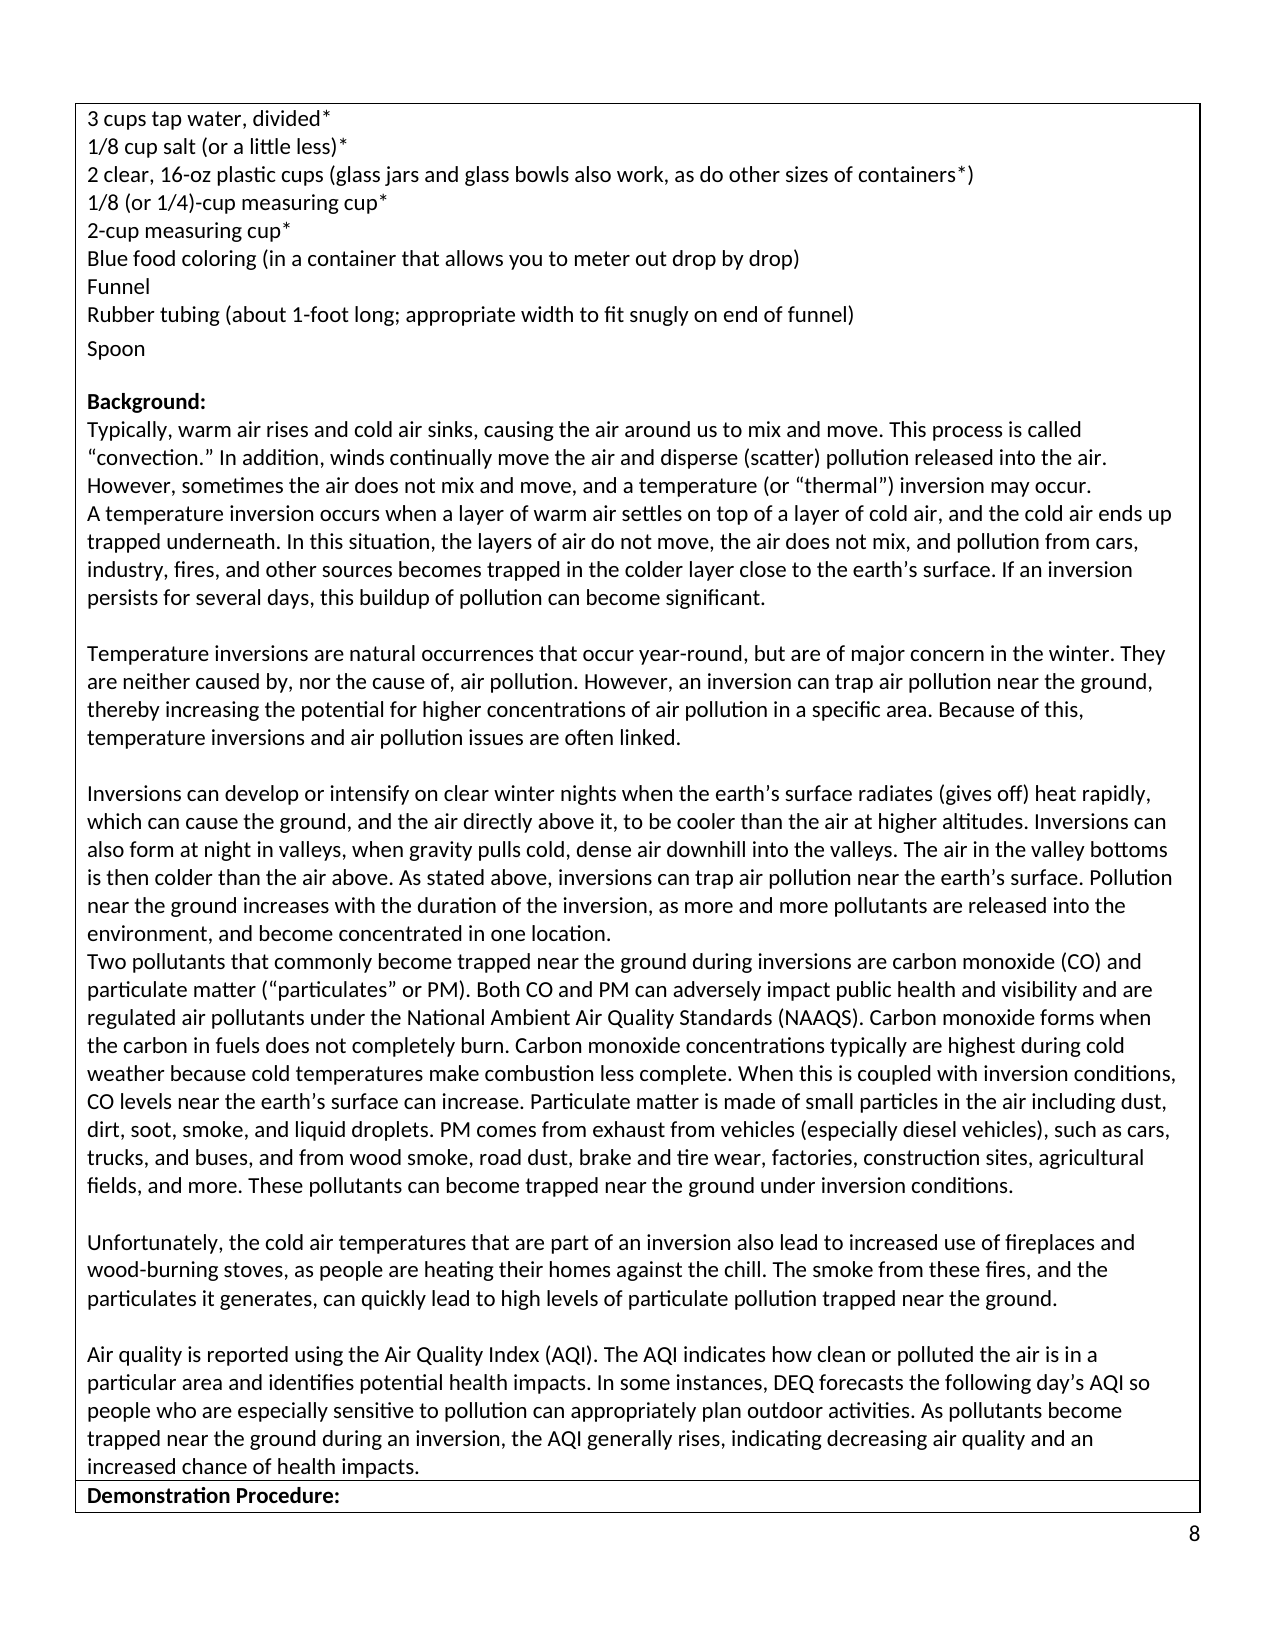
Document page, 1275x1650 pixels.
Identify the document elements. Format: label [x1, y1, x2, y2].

table_cell [76, 104, 1199, 1480]
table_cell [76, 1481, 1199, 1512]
